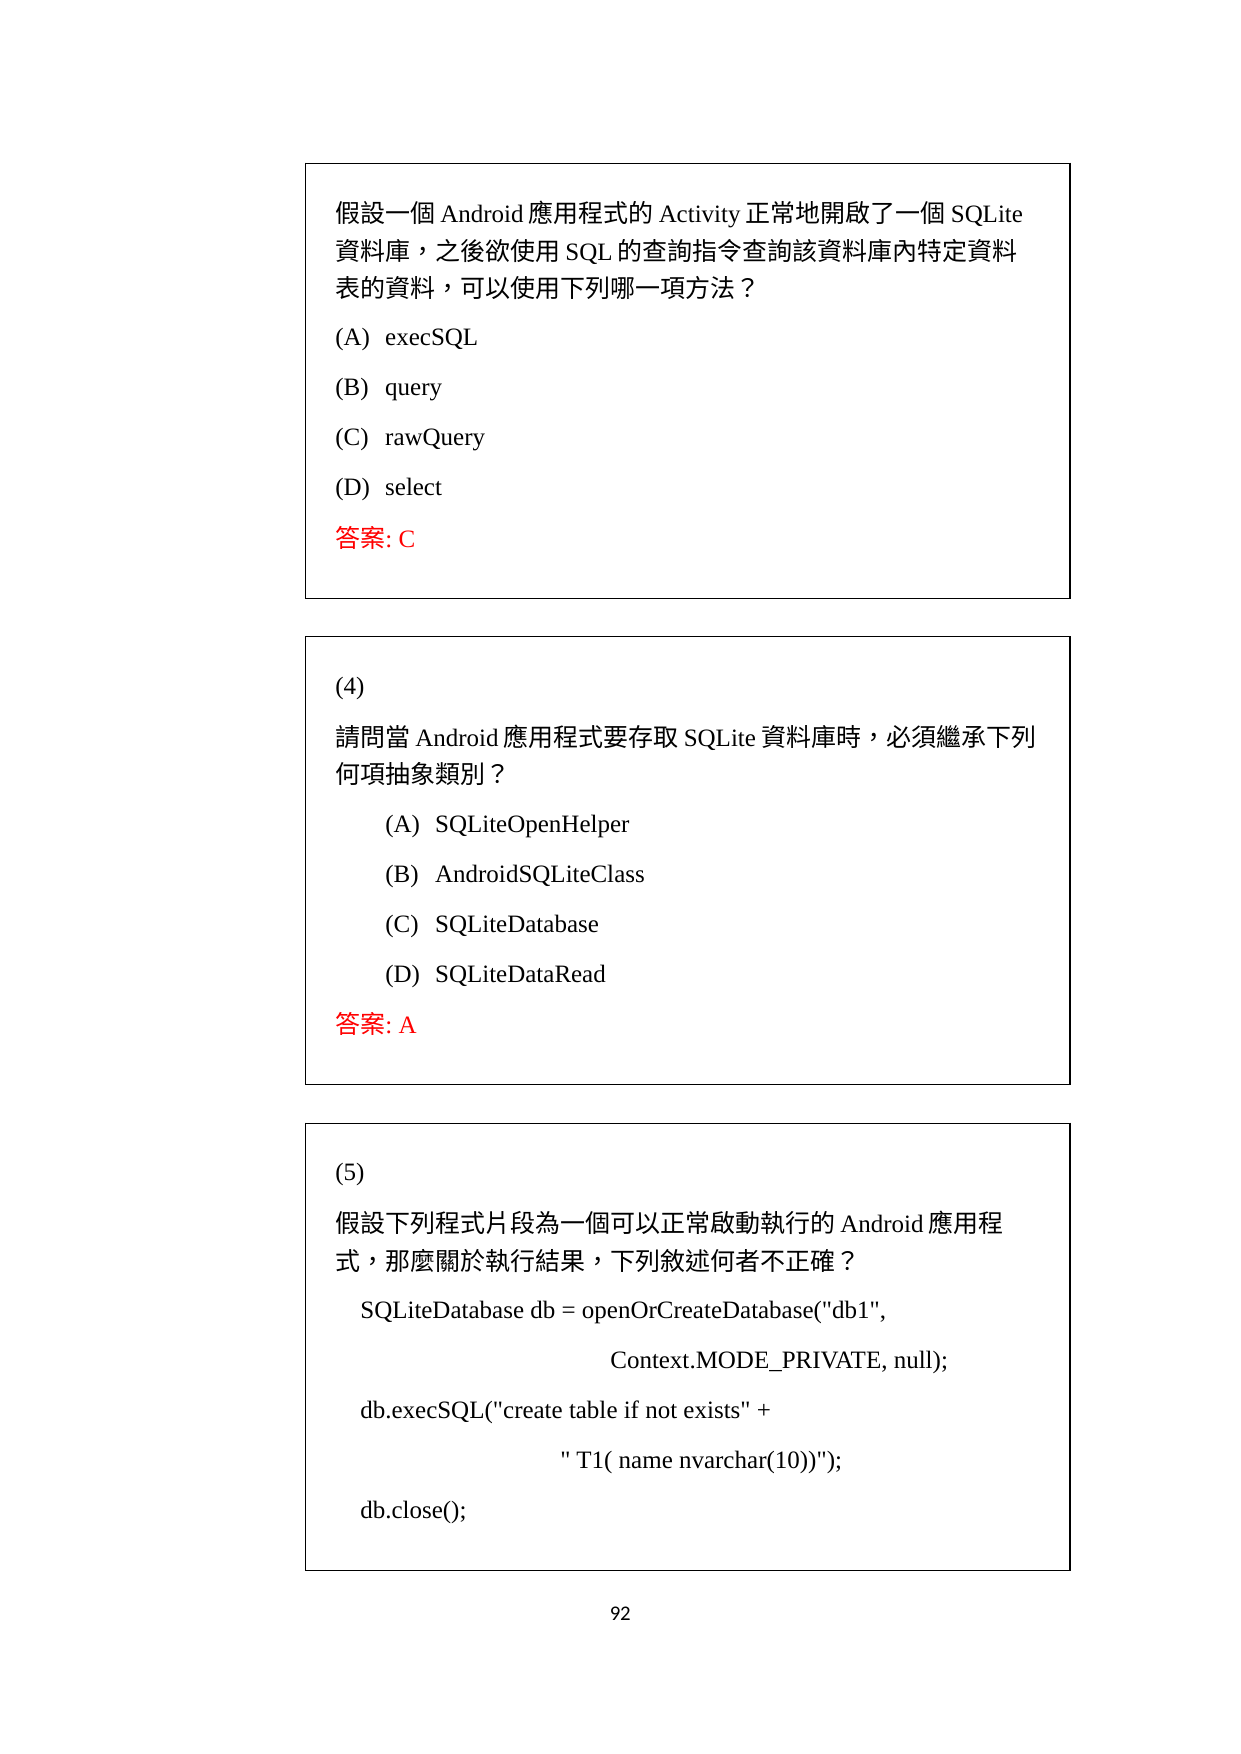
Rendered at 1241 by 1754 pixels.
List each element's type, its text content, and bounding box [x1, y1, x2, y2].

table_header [306, 164, 1069, 598]
table_header (4) 請問當Android應用程式要存取SQLite資料庫時，必須繼承下列何項抽象類別？ SQLiteOpenHelper AndroidSQLiteClass SQLiteDatabase SQLiteDataRead 答案: A [306, 637, 1069, 1084]
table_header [306, 1124, 1069, 1570]
